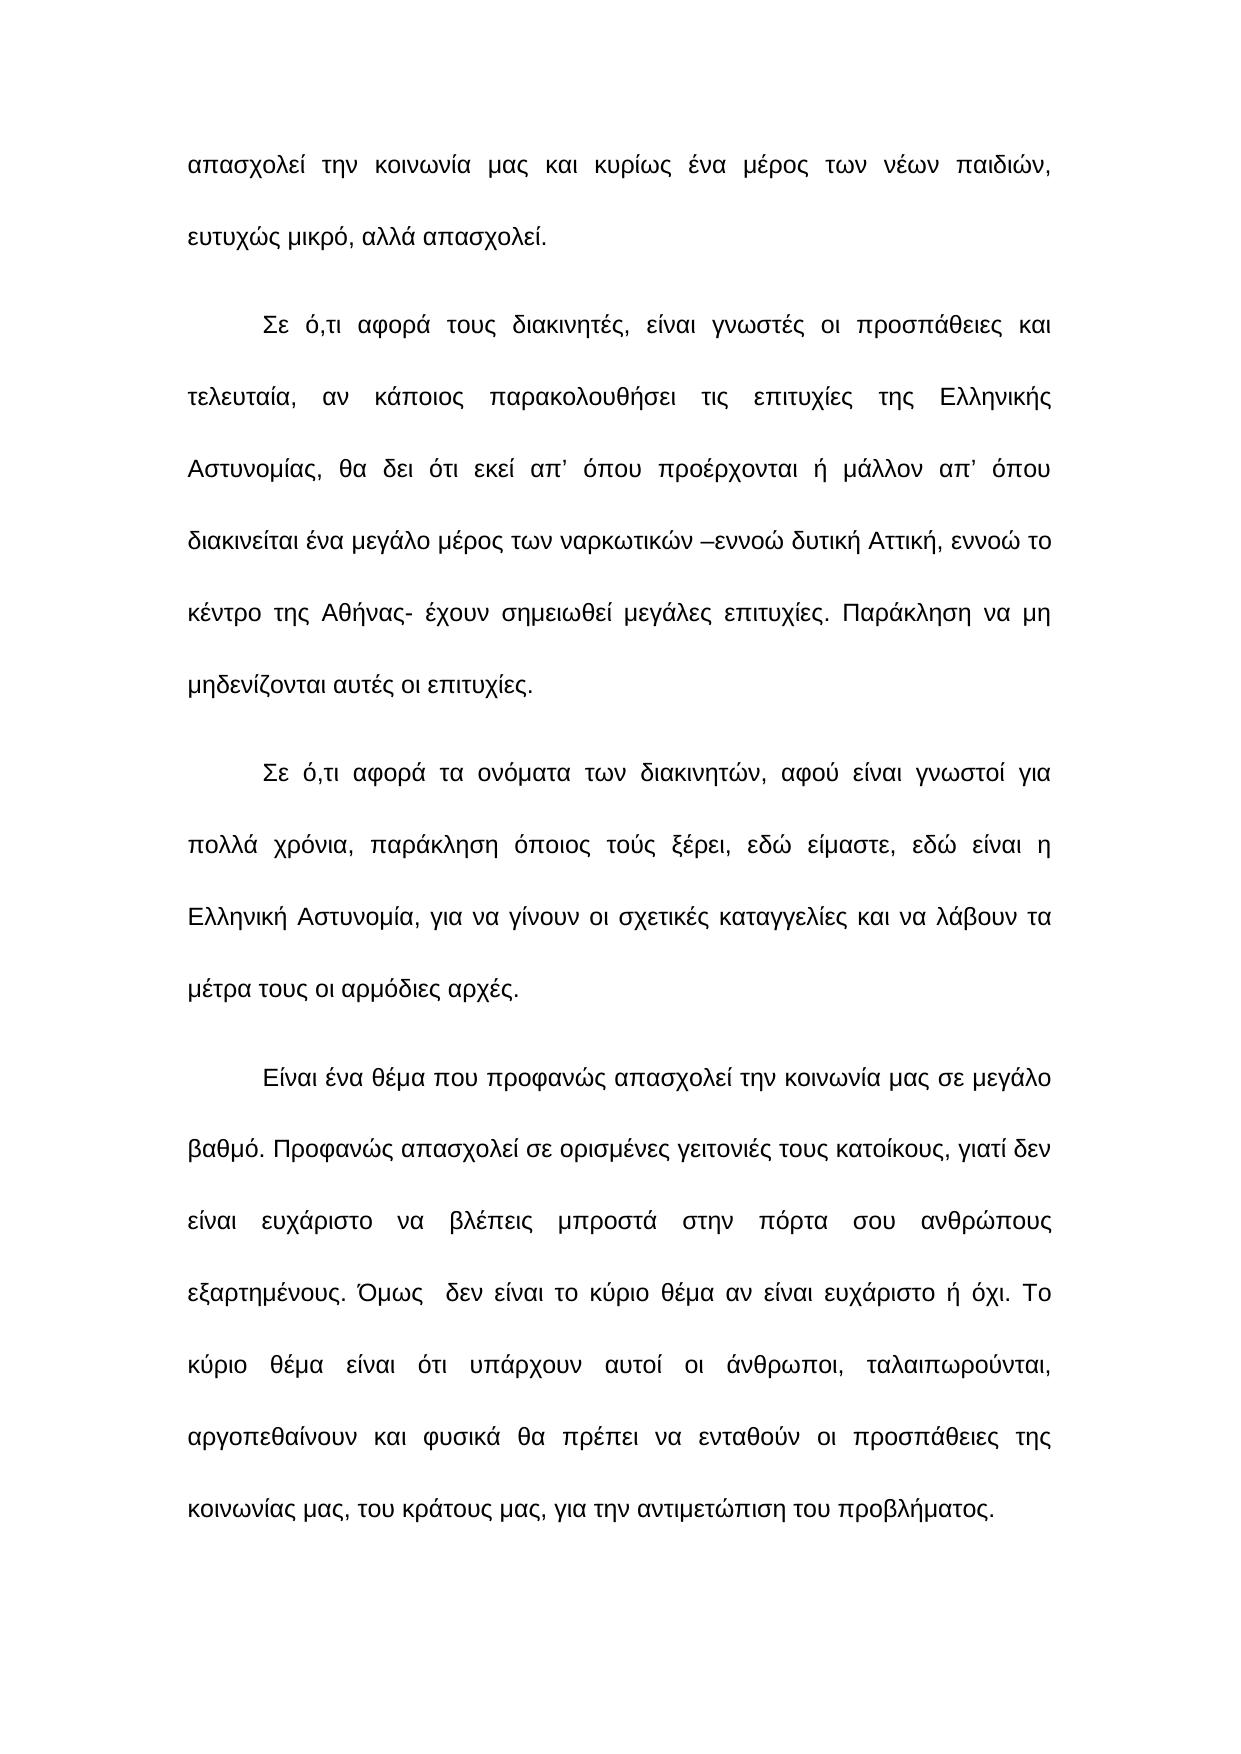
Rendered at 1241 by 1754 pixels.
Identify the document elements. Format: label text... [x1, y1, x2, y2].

text Είναι ένα θέμα που προφανώς απασχολεί την κοινωνία μας σε μεγάλο βαθμό. Προφανώς απασχολεί σε ορισμένες γειτονιές τους κατοίκους, γιατί δεν είναι ευχάριστο να βλέπεις μπροστά στην πόρτα σου ανθρώπους εξαρτημένους. Όμως δεν είναι το κύριο θέμα αν είναι ευχάριστο ή όχι. Το κύριο θέμα είναι ότι υπάρχουν αυτοί οι άνθρωποι, ταλαιπωρούνται, αργοπεθαίνουν και φυσικά θα πρέπει να ενταθούν οι προσπάθειες της κοινωνίας μας, του κράτους μας, για την αντιμετώπιση του προβλήματος. [187, 1062, 1053, 1522]
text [187, 150, 1053, 251]
text Σε ό,τι αφορά τους διακινητές, είναι γνωστές οι προσπάθειες και τελευταία, αν κάποιος παρακολουθήσει τις επιτυχίες της Ελληνικής Αστυνομίας, θα δει ότι εκεί απ’ όπου προέρχονται ή μάλλον απ’ όπου διακινείται ένα μεγάλο μέρος των ναρκωτικών –εννοώ δυτική Αττική, εννοώ το κέντρο της Αθήνας- έχουν σημειωθεί μεγάλες επιτυχίες. Παράκληση να μη μηδενίζονται αυτές οι επιτυχίες. [187, 310, 1053, 698]
text Σε ό,τι αφορά τα ονόματα των διακινητών, αφού είναι γνωστοί για πολλά χρόνια, παράκληση όποιος τούς ξέρει, εδώ είμαστε, εδώ είναι η Ελληνική Αστυνομία, για να γίνουν οι σχετικές καταγγελίες και να λάβουν τα μέτρα τους οι αρμόδιες αρχές. [187, 758, 1053, 1003]
